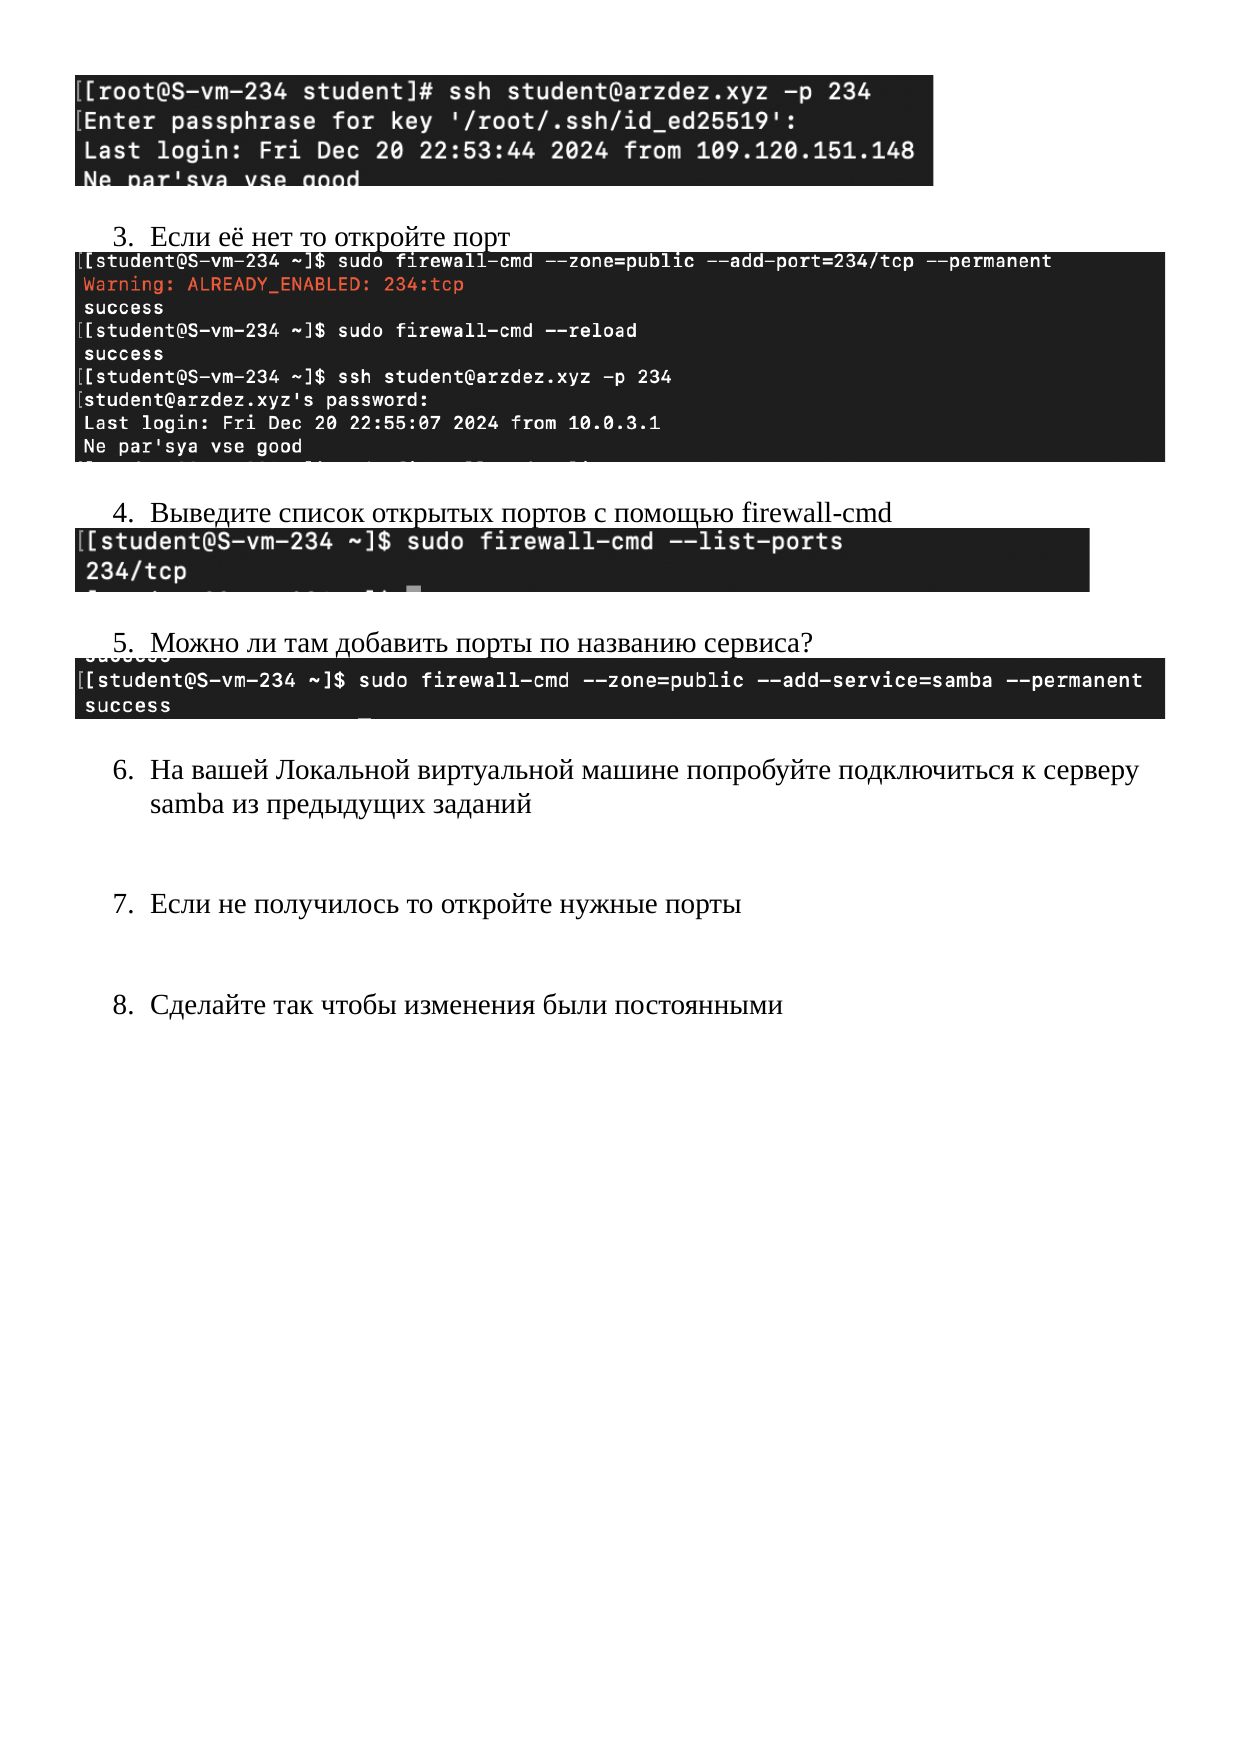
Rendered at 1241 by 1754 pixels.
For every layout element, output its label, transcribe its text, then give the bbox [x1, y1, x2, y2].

picture [75, 252, 1166, 462]
list Выведите список открытых портов с помощью firewall-cmd [112, 495, 1165, 529]
list Если её нет то откройте порт [112, 219, 1165, 252]
picture [75, 658, 1166, 719]
list Можно ли там добавить порты по названию сервиса? [112, 625, 1165, 658]
list На вашей Локальной виртуальной машине попробуйте подключиться к серверу samba из предыдущих заданий [112, 752, 1165, 819]
list Сделайте так чтобы изменения были постоянными [112, 987, 1165, 1021]
picture [75, 528, 1090, 592]
list Если не получилось то откройте нужные порты [112, 886, 1165, 920]
picture [75, 75, 934, 186]
